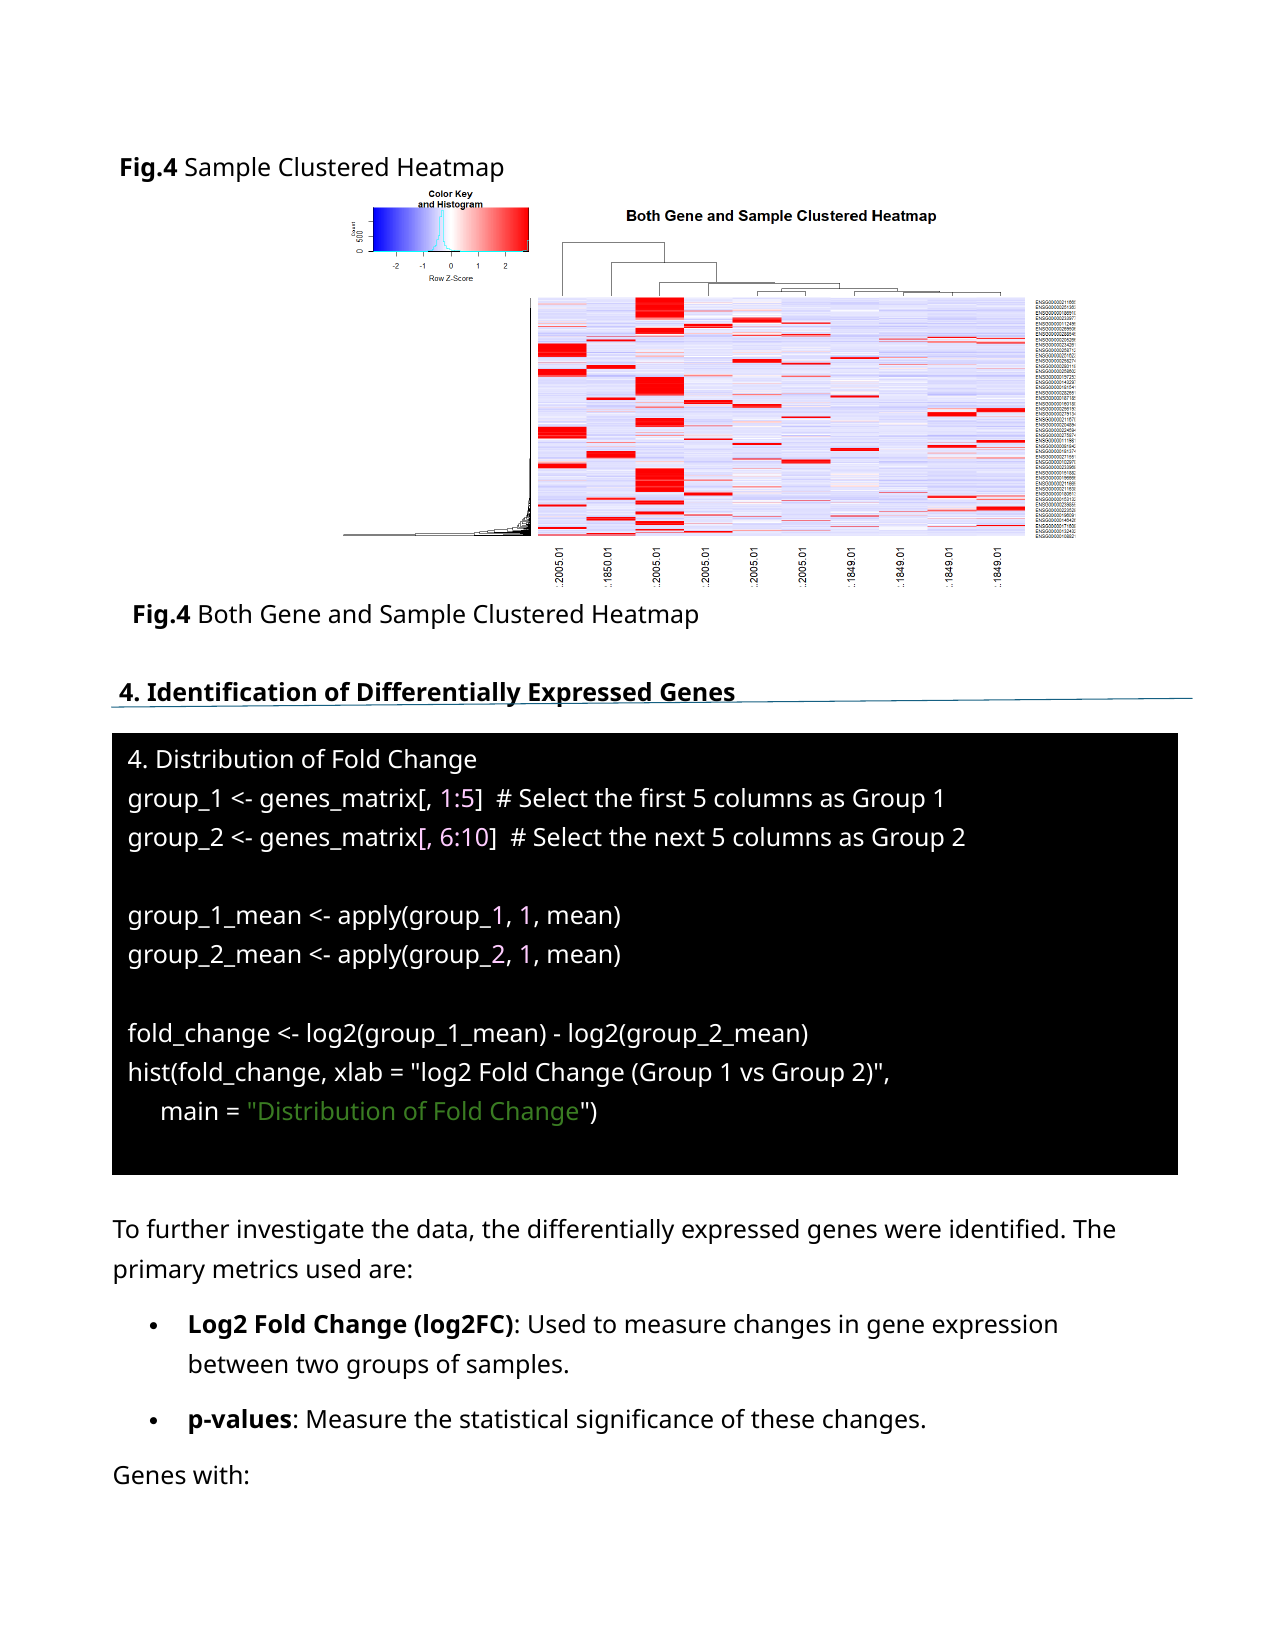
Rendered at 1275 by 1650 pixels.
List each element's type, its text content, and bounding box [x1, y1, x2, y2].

list Log2 Fold Change (log2FC): Used to measure changes in gene expression between two groups of samples. [150, 1307, 1162, 1380]
text To further investigate the data, the differentially expressed genes were identified. The primary metrics used are: [112, 1175, 1162, 1285]
text Fig.4 Sample Clustered Heatmap [112, 150, 1191, 184]
picture [337, 189, 1076, 587]
text 4. Identification of Differentially Expressed Genes [112, 675, 1162, 706]
text Genes with: [112, 1458, 1162, 1492]
list p-values: Measure the statistical significance of these changes. [150, 1402, 1162, 1436]
